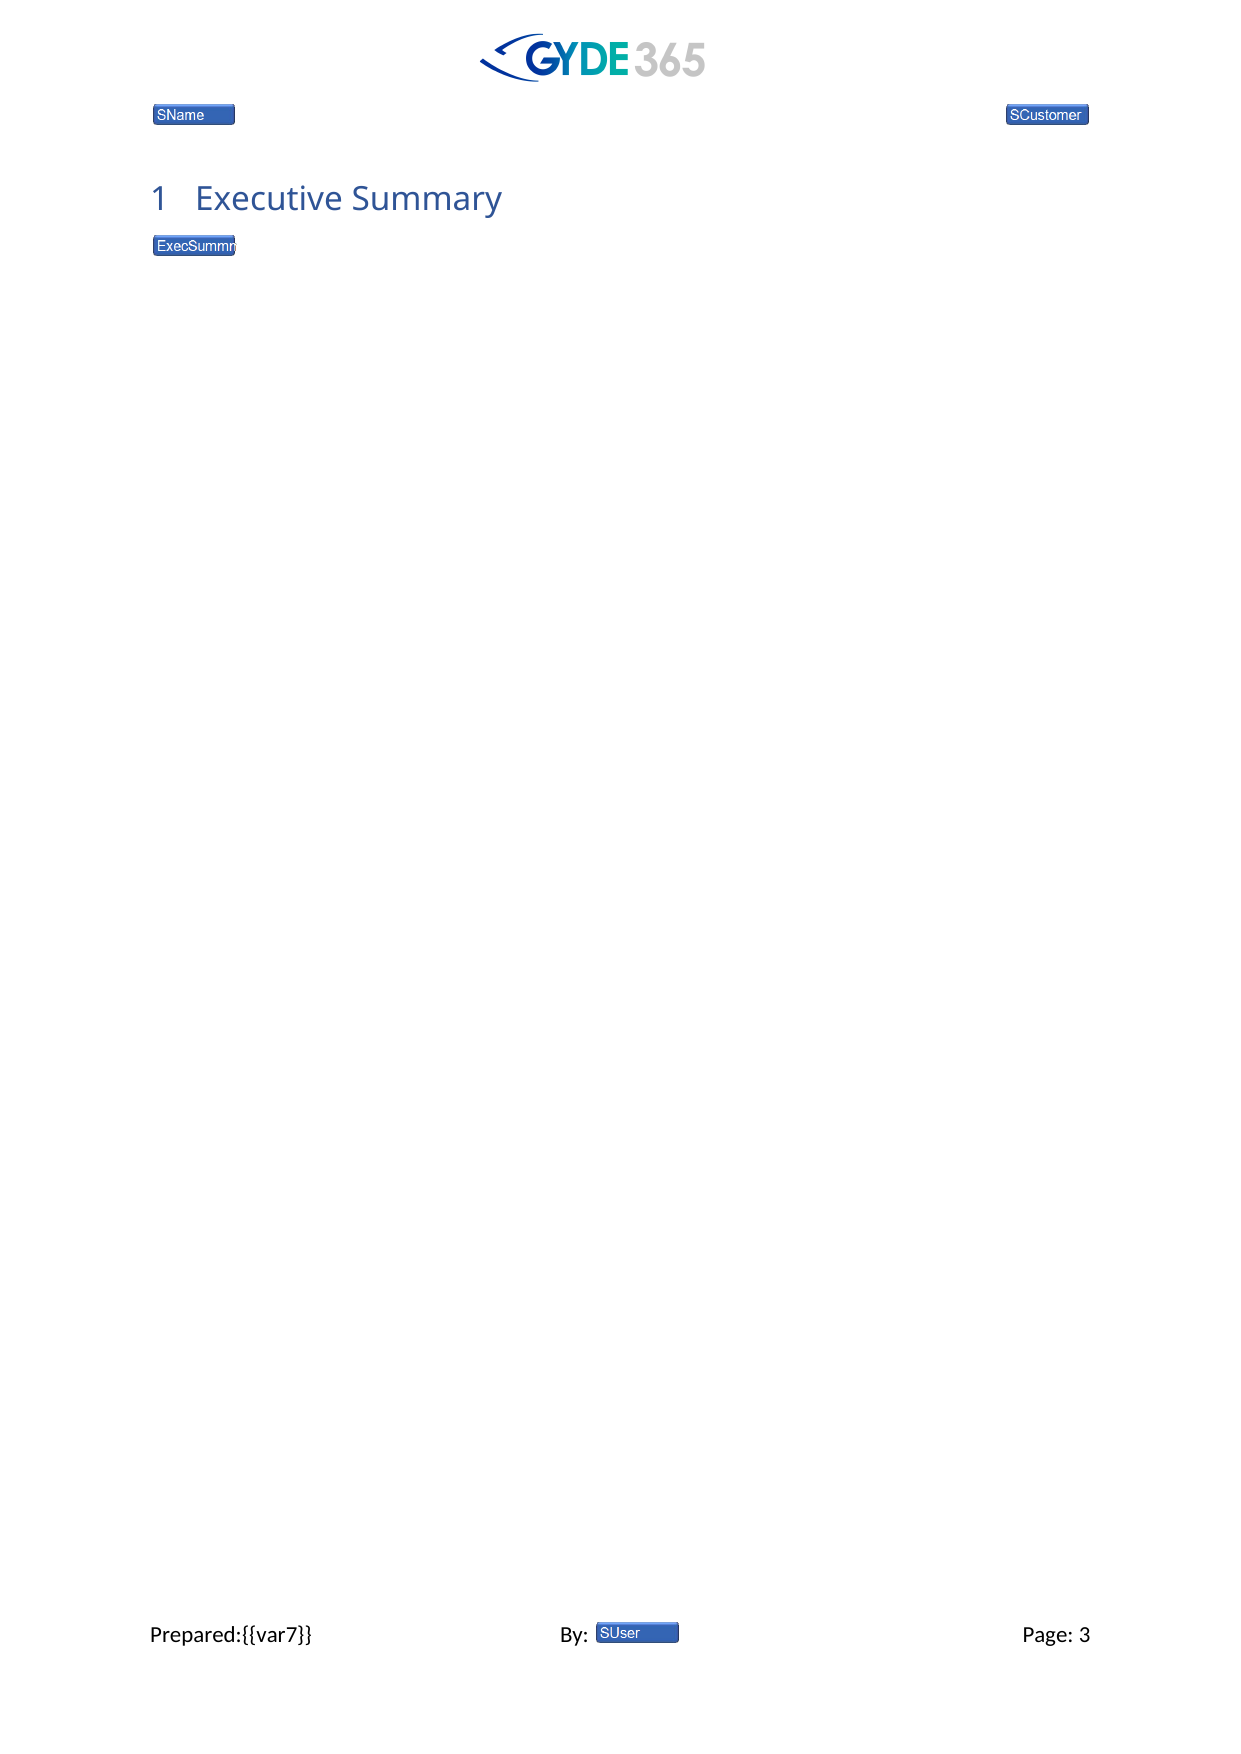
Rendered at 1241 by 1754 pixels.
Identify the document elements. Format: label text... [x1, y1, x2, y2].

picture [150, 232, 237, 256]
picture [479, 33, 706, 83]
picture [593, 1619, 681, 1643]
picture [1003, 101, 1091, 125]
subtitle Executive Summary [150, 175, 1090, 220]
picture [150, 101, 237, 125]
